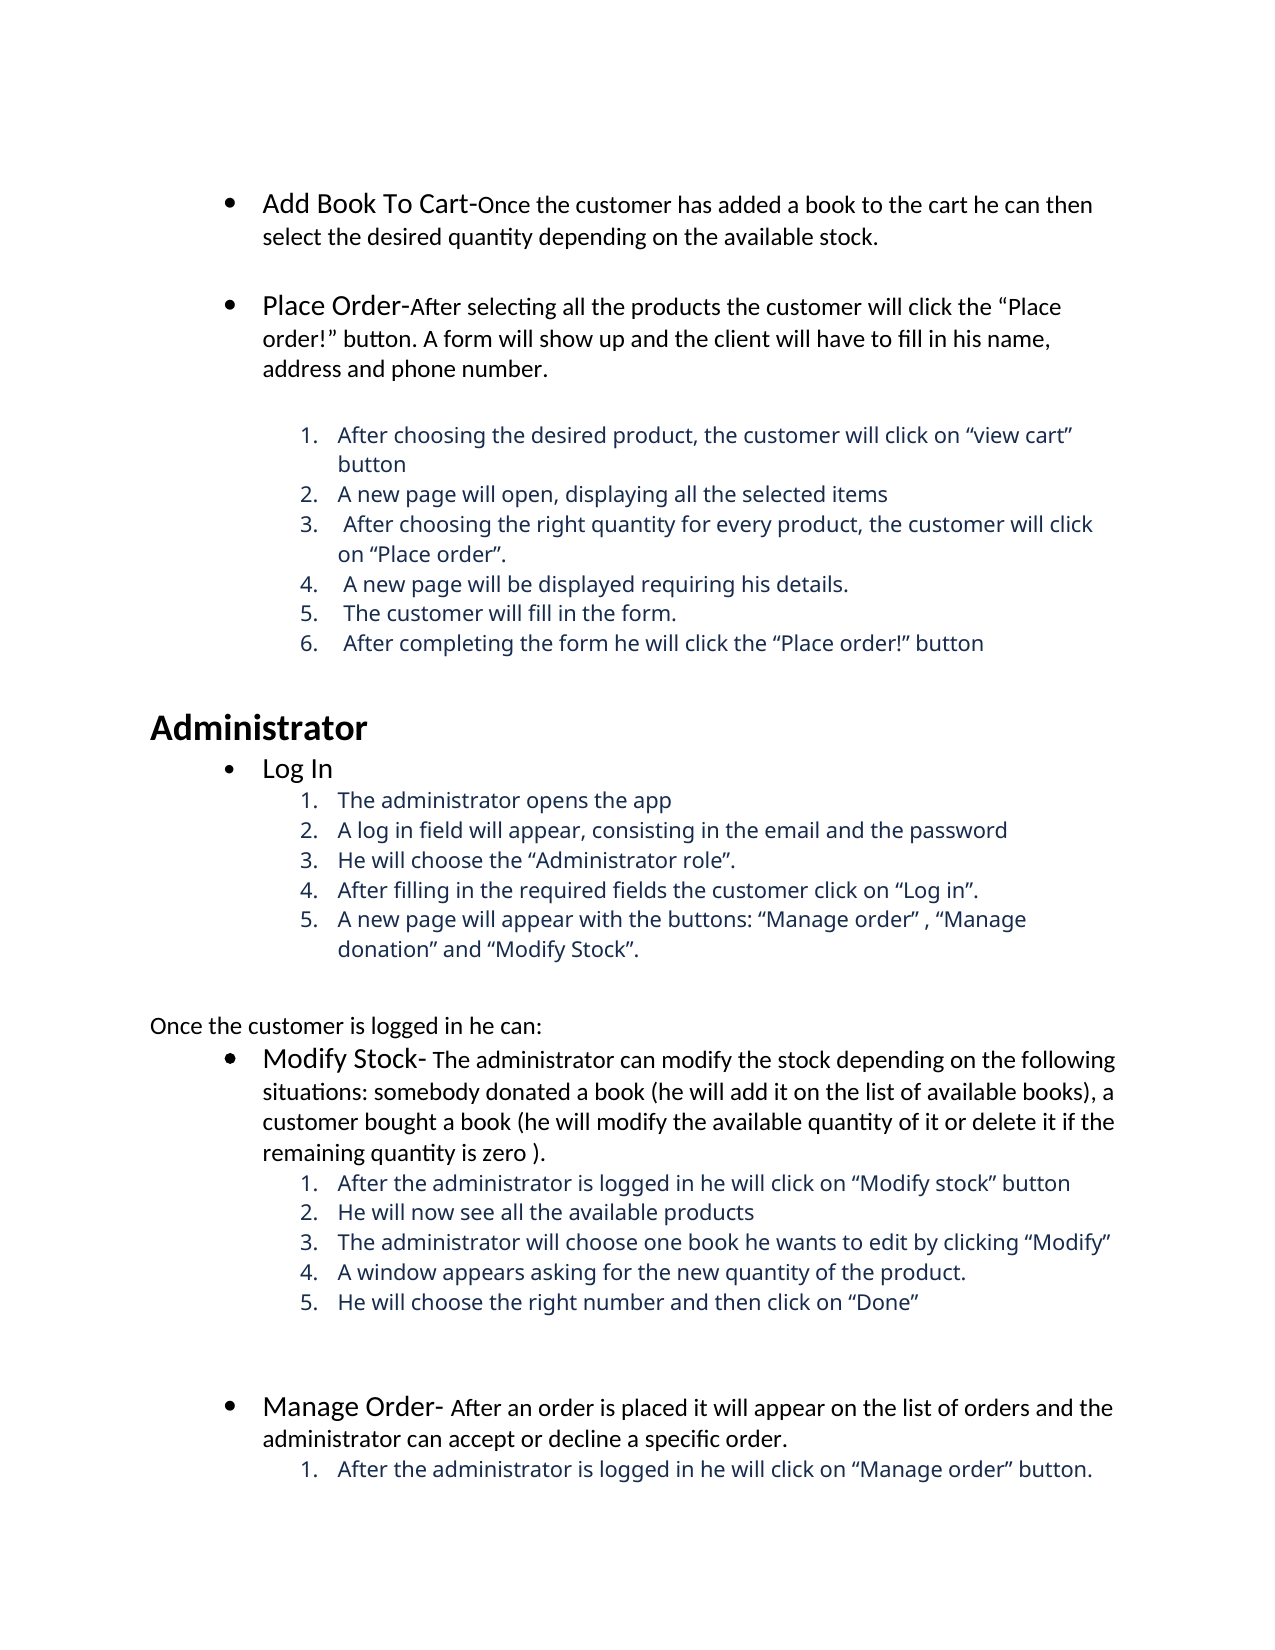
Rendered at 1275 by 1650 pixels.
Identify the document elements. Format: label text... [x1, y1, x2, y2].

list He will choose the “Administrator role”. [300, 845, 1125, 875]
list Manage Order- After an order is placed it will appear on the list of orders and the administrator can accept or decline a specific order. [225, 1388, 1125, 1454]
list Modify Stock- The administrator can modify the stock depending on the following situations: somebody donated a book (he will add it on the list of available books), a customer bought a book (he will modify the available quantity of it or delete it if the remaining quantity is zero ). [225, 1040, 1125, 1168]
list The customer will fill in the form. [300, 598, 1125, 628]
list After filling in the required fields the customer click on “Log in”. [300, 875, 1125, 904]
list He will choose the right number and then click on “Done” [300, 1287, 1125, 1317]
list After the administrator is logged in he will click on “Manage order” button. [300, 1454, 1125, 1484]
list After the administrator is logged in he will click on “Modify stock” button [300, 1168, 1125, 1197]
list Place Order-After selecting all the products the customer will click the “Place order!” button. A form will show up and the client will have to fill in his name, address and phone number. [225, 287, 1125, 384]
list The administrator opens the app [300, 785, 1125, 815]
list Log In [225, 750, 1125, 785]
text Once the customer is logged in he can: [150, 1010, 1125, 1040]
list After completing the form he will click the “Place order!” button [300, 628, 1125, 658]
list After choosing the desired product, the customer will click on “view cart” button [300, 420, 1125, 479]
list A log in field will appear, consisting in the email and the password [300, 815, 1125, 845]
list A new page will open, displaying all the selected items [300, 479, 1125, 509]
list A new page will appear with the buttons: “Manage order” , “Manage donation” and “Modify Stock”. [300, 904, 1125, 964]
list The administrator will choose one book he wants to edit by clicking “Modify” [300, 1227, 1125, 1257]
list Add Book To Cart-Once the customer has added a book to the cart he can then select the desired quantity depending on the available stock. [225, 186, 1125, 252]
list After choosing the right quantity for every product, the customer will click on “Place order”. [300, 509, 1125, 569]
list A new page will be displayed requiring his details. [300, 569, 1125, 598]
text Administrator [150, 704, 1125, 750]
list A window appears asking for the new quantity of the product. [300, 1257, 1125, 1287]
list He will now see all the available products [300, 1197, 1125, 1227]
